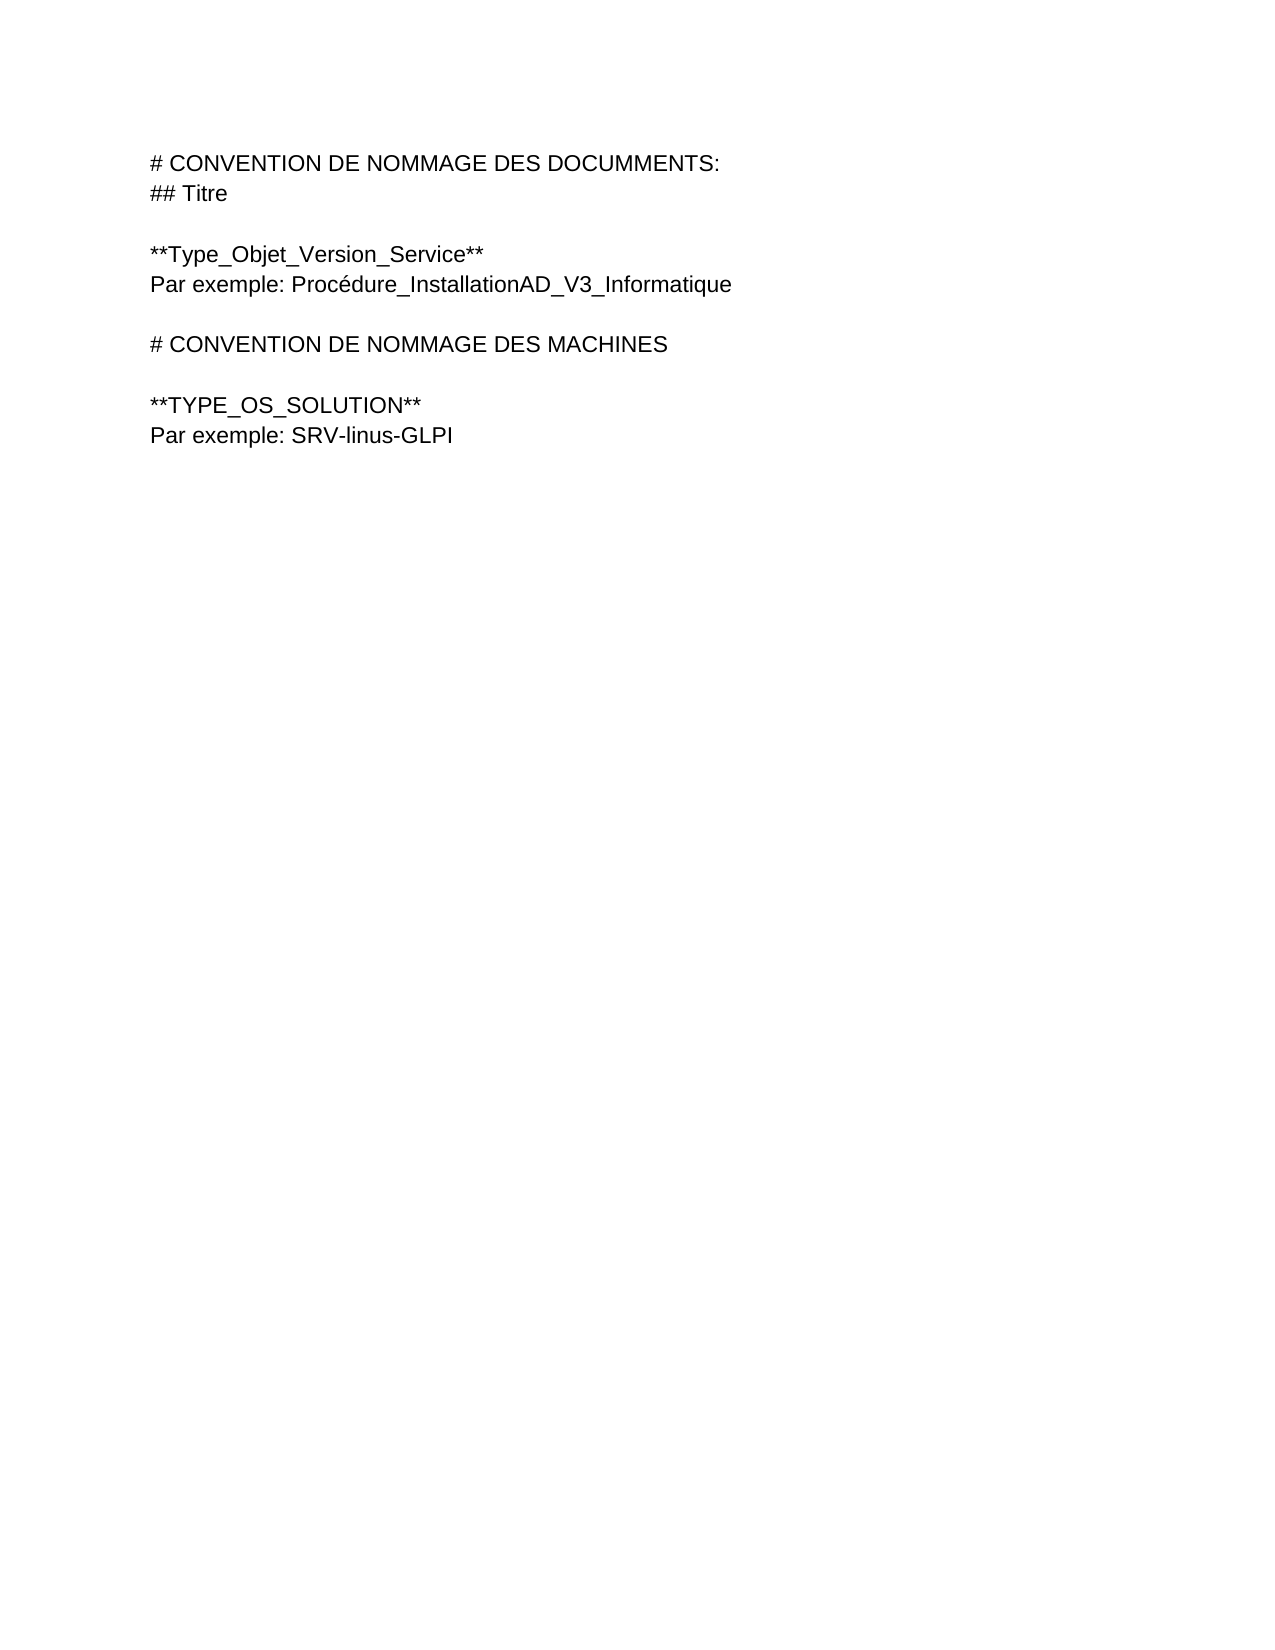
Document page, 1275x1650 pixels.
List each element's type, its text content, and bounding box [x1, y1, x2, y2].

text # CONVENTION DE NOMMAGE DES MACHINES [150, 331, 1125, 358]
text # CONVENTION DE NOMMAGE DES DOCUMMENTS: [150, 150, 1125, 176]
text **TYPE_OS_SOLUTION** [150, 392, 1125, 418]
text Par exemple: Procédure_InstallationAD_V3_Informatique [150, 271, 1125, 297]
text Par exemple: SRV-linus-GLPI [150, 422, 1125, 448]
text **Type_Objet_Version_Service** [150, 241, 1125, 267]
text ## Titre [150, 180, 1125, 207]
